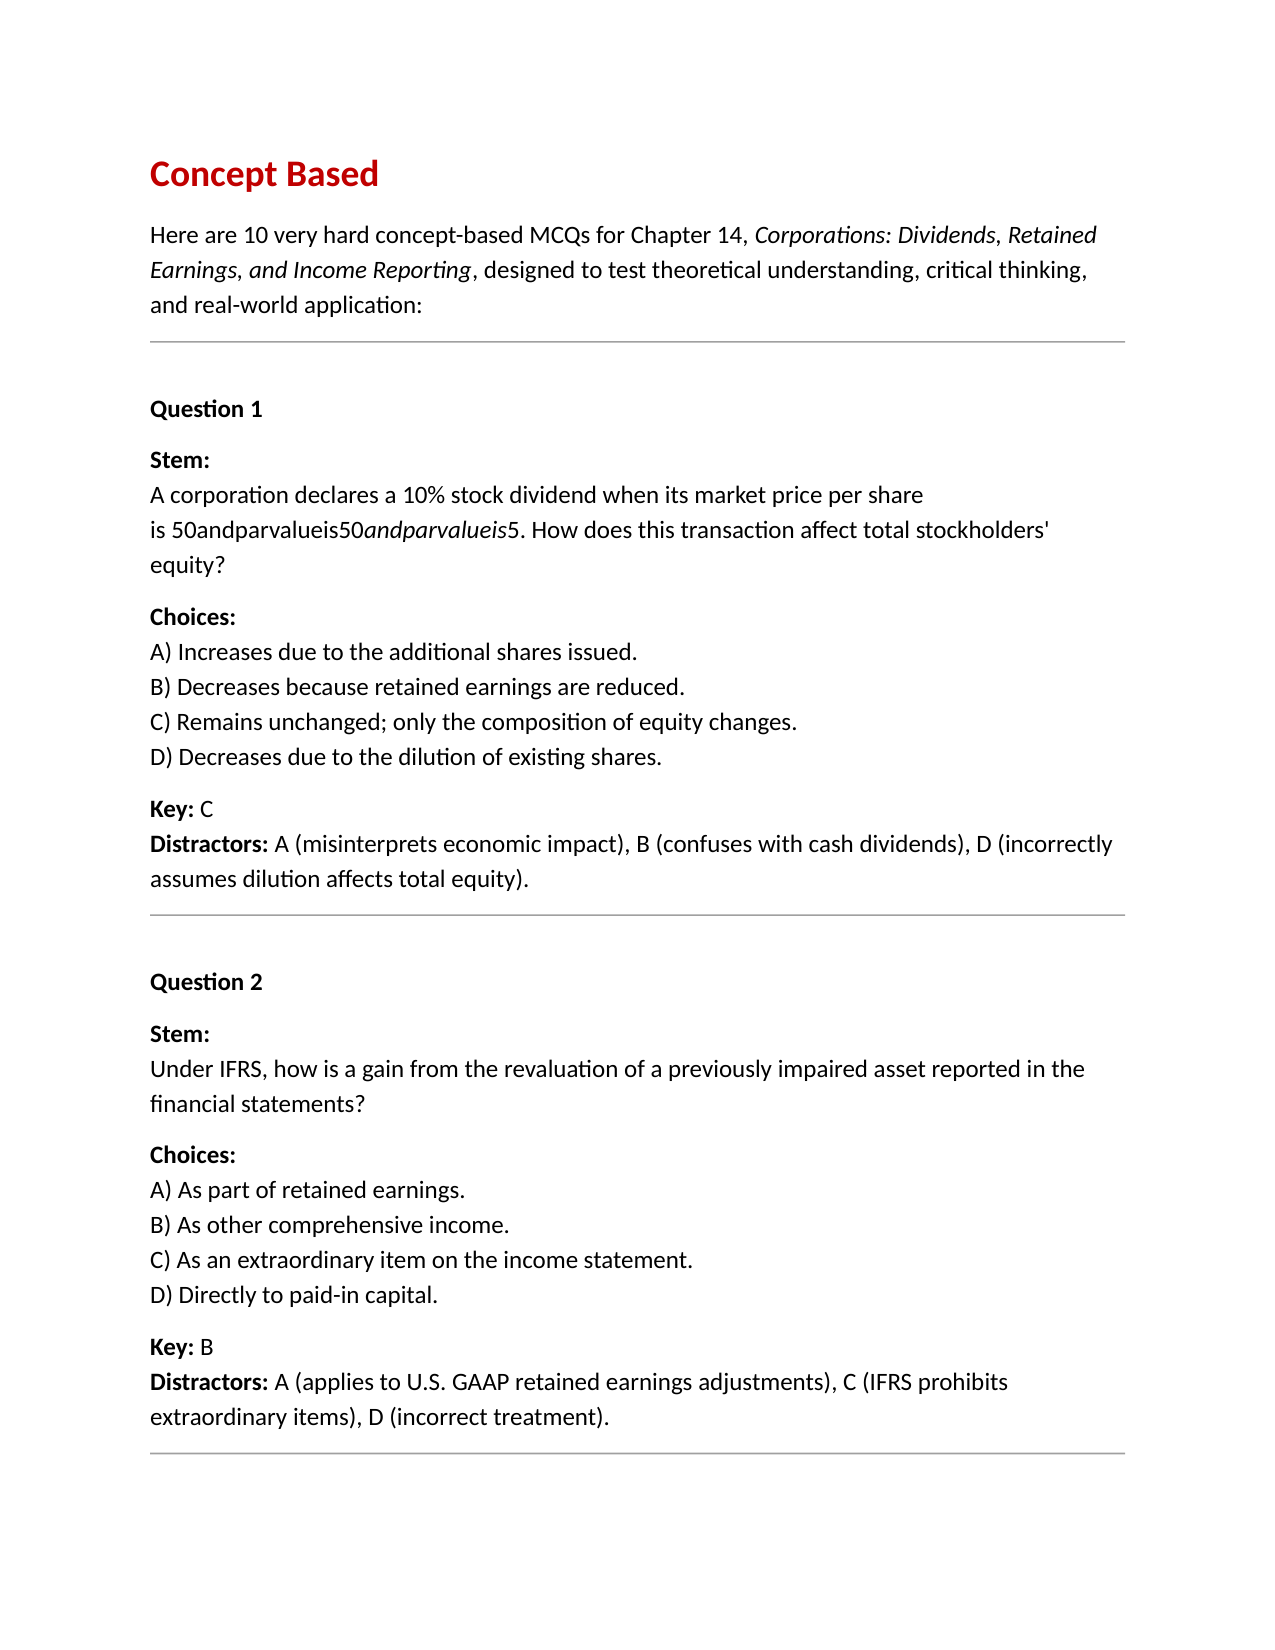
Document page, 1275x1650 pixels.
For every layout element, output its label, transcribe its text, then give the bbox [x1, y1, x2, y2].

text Key: C Distractors: A (misinterprets economic impact), B (confuses with cash dividends), D (incorrectly assumes dilution affects total equity). [150, 793, 1125, 893]
text Key: B Distractors: A (applies to U.S. GAAP retained earnings adjustments), C (IFRS prohibits extraordinary items), D (incorrect treatment). [150, 1331, 1125, 1432]
text Stem: A corporation declares a 10% stock dividend when its market price per share is 50andparvalueis50andparvalueis5. How does this transaction affect total stockholders' equity? [150, 444, 1125, 580]
text Choices: A) Increases due to the additional shares issued. B) Decreases because retained earnings are reduced. C) Remains unchanged; only the composition of equity changes. D) Decreases due to the dilution of existing shares. [150, 601, 1125, 772]
text Concept Based [150, 150, 1125, 196]
text Question 1 [150, 393, 1125, 423]
text Choices: A) As part of retained earnings. B) As other comprehensive income. C) As an extraordinary item on the income statement. D) Directly to paid-in capital. [150, 1139, 1125, 1310]
text Stem: Under IFRS, how is a gain from the revaluation of a previously impaired asset reported in the financial statements? [150, 1018, 1125, 1118]
text Question 2 [150, 966, 1125, 997]
text Here are 10 very hard concept-based MCQs for Chapter 14, Corporations: Dividends, Retained Earnings, and Income Reporting, designed to test theoretical understanding, critical thinking, and real-world application: [150, 219, 1125, 320]
